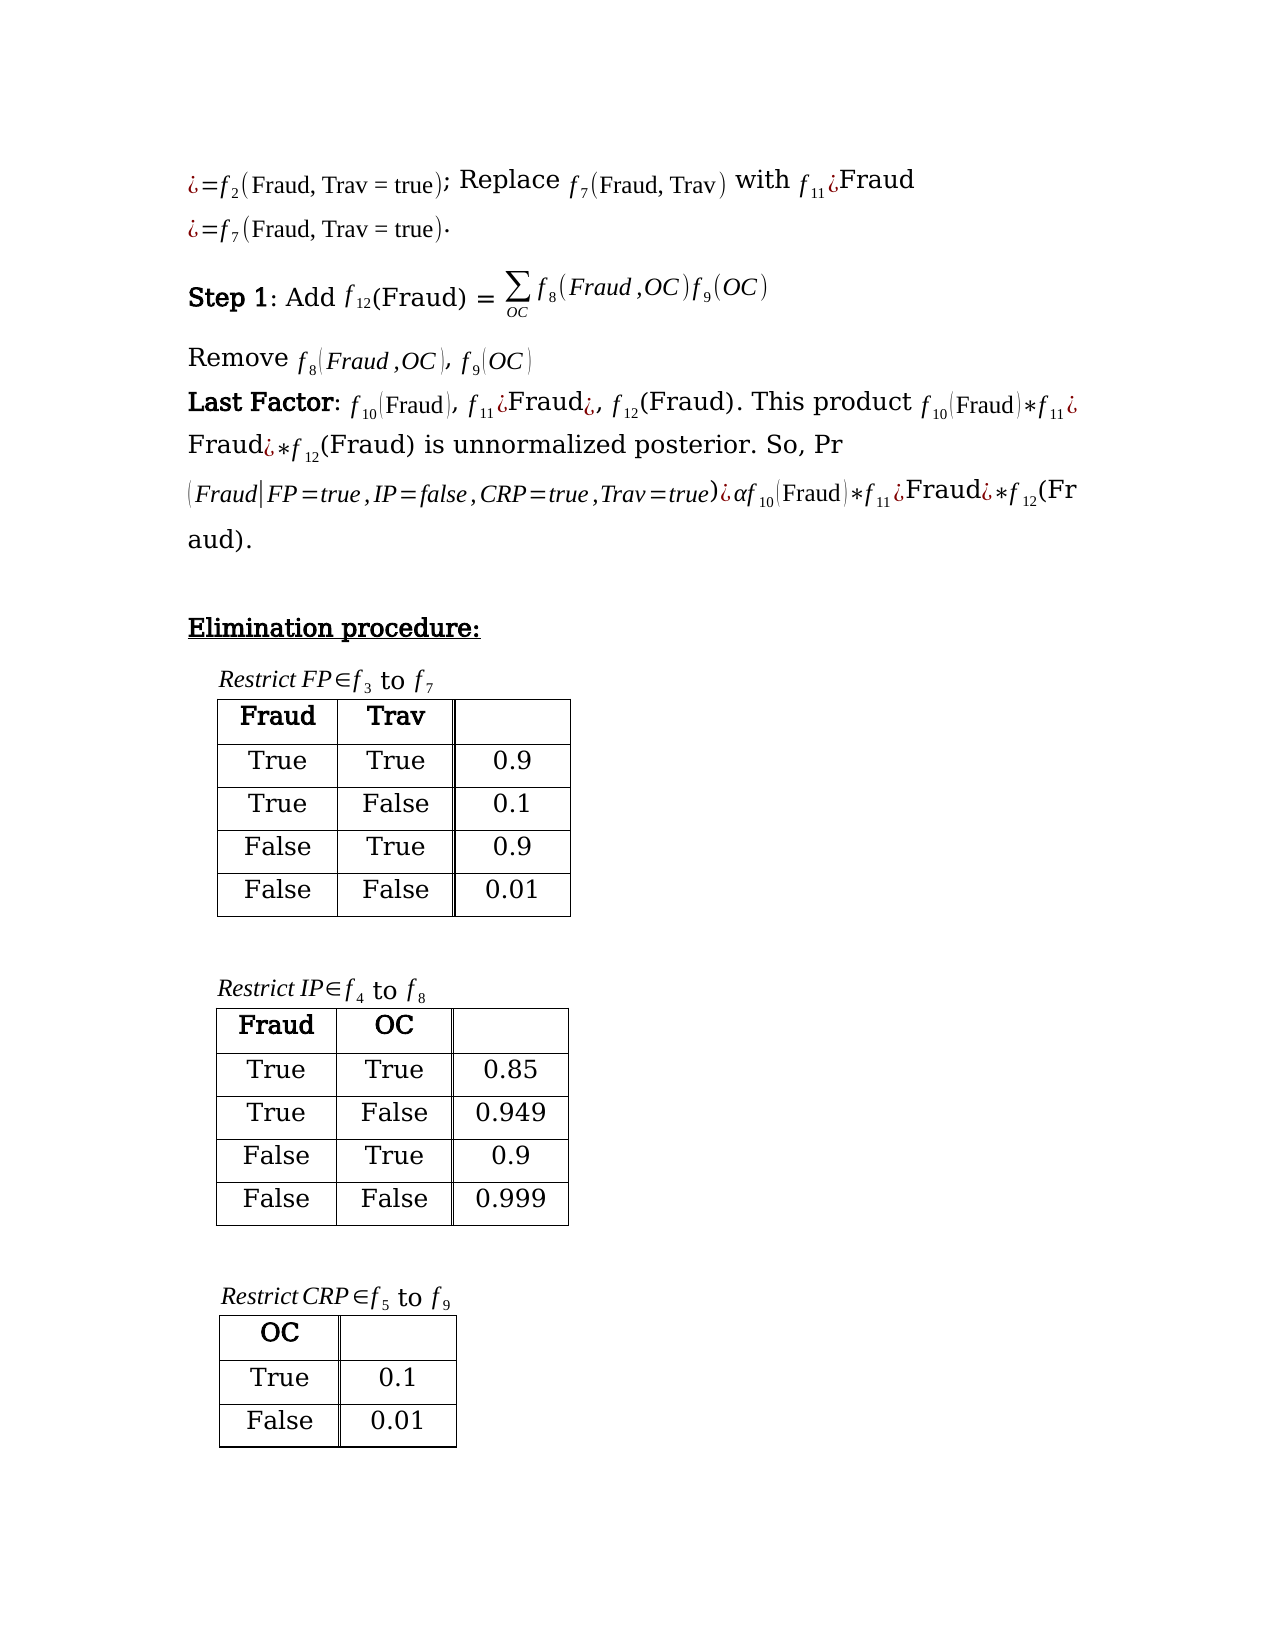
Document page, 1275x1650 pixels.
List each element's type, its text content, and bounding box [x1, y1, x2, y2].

text Elimination procedure: [187, 605, 1087, 649]
text Remove , [187, 340, 1087, 384]
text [187, 164, 1087, 252]
text Step 1: Add (Fraud) = [187, 252, 1087, 340]
text Last Factor: , Fraud, (Fraud). This product Fraud(Fraud) is unnormalized posterior. So, Pr)Fraud(Fraud). [187, 384, 1087, 561]
